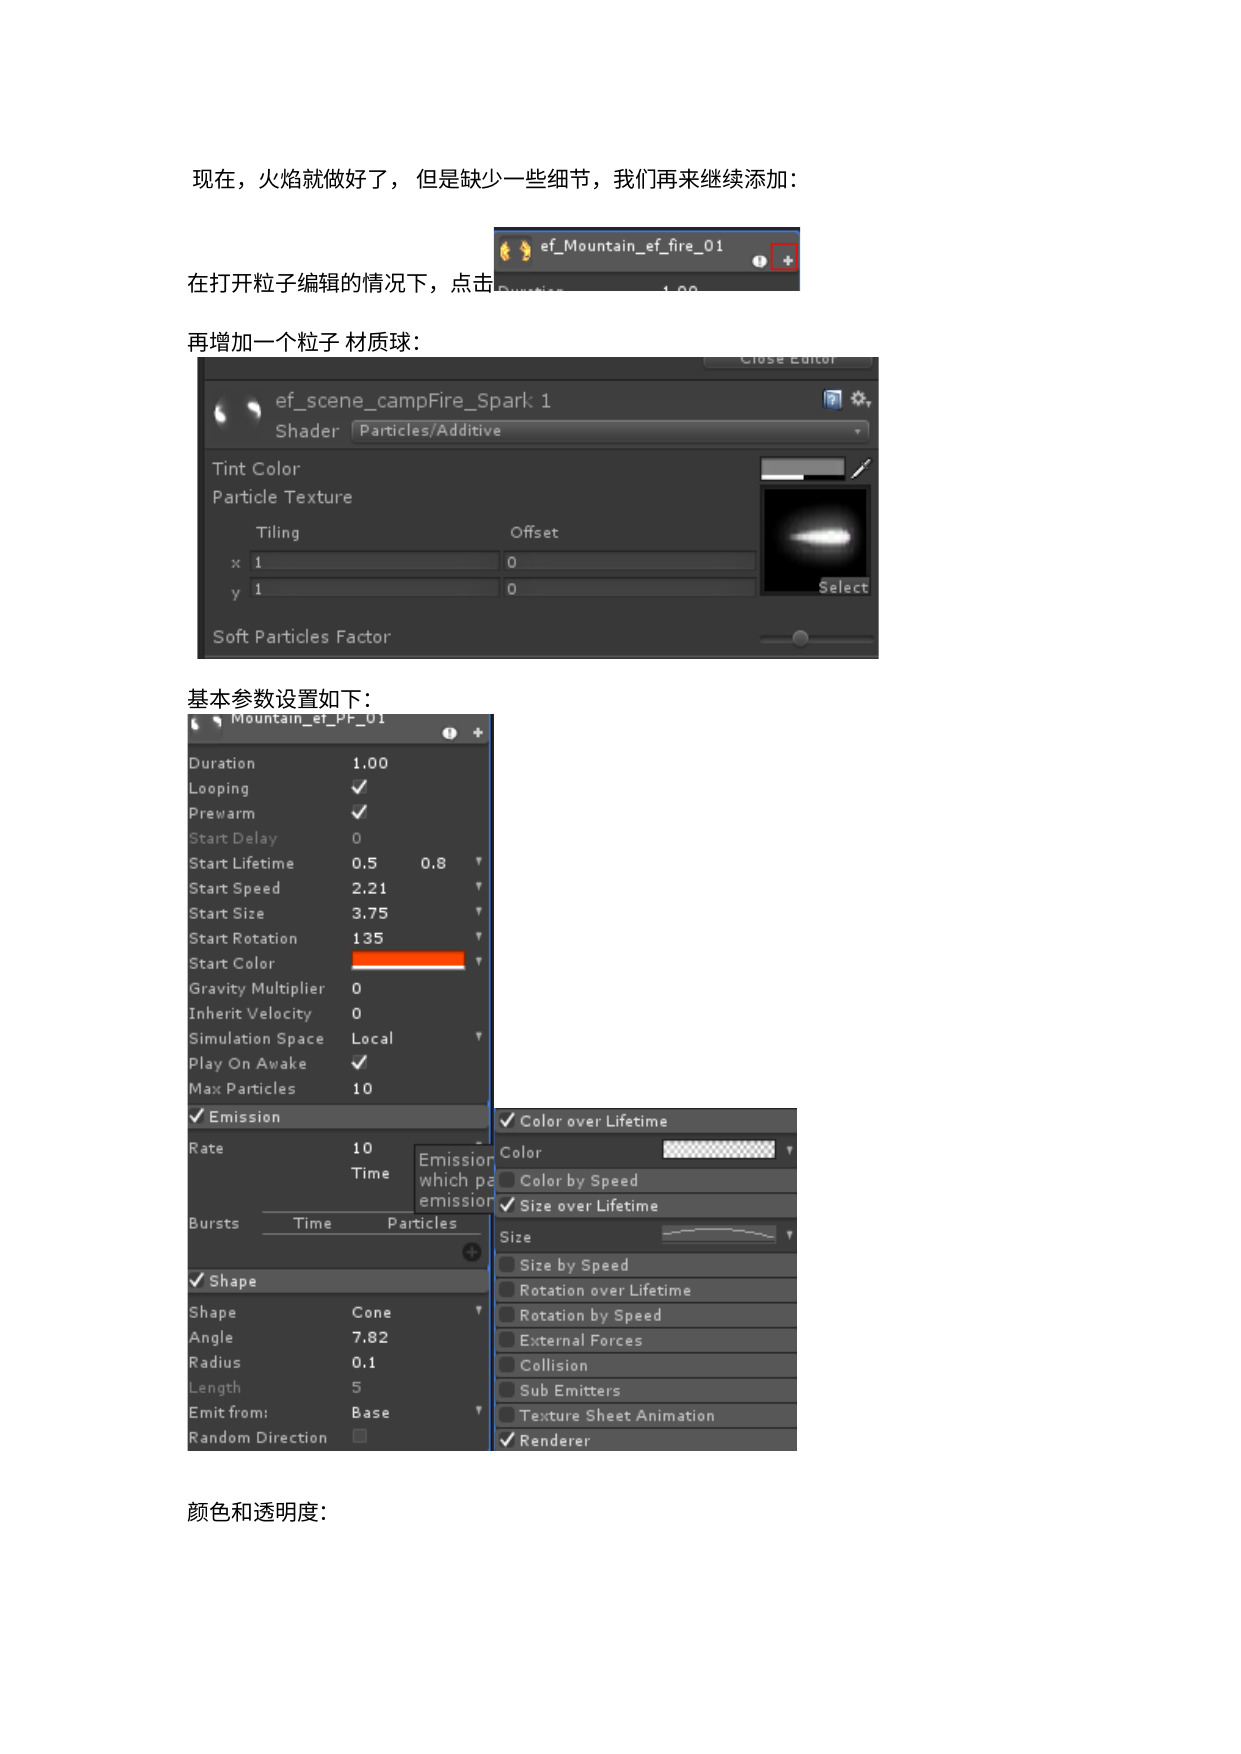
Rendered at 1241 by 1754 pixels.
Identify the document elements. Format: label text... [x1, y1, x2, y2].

text 现在，火焰就做好了， 但是缺少一些细节，我们再来继续添加： [187, 162, 1053, 194]
text 再增加一个粒子 材质球： [187, 324, 1053, 357]
text 基本参数设置如下： [187, 682, 1053, 714]
picture [187, 714, 797, 1451]
text 颜色和透明度： [187, 1494, 1053, 1527]
picture [493, 227, 800, 291]
picture [197, 357, 879, 659]
text 在打开粒子编辑的情况下，点击 [187, 227, 1053, 324]
